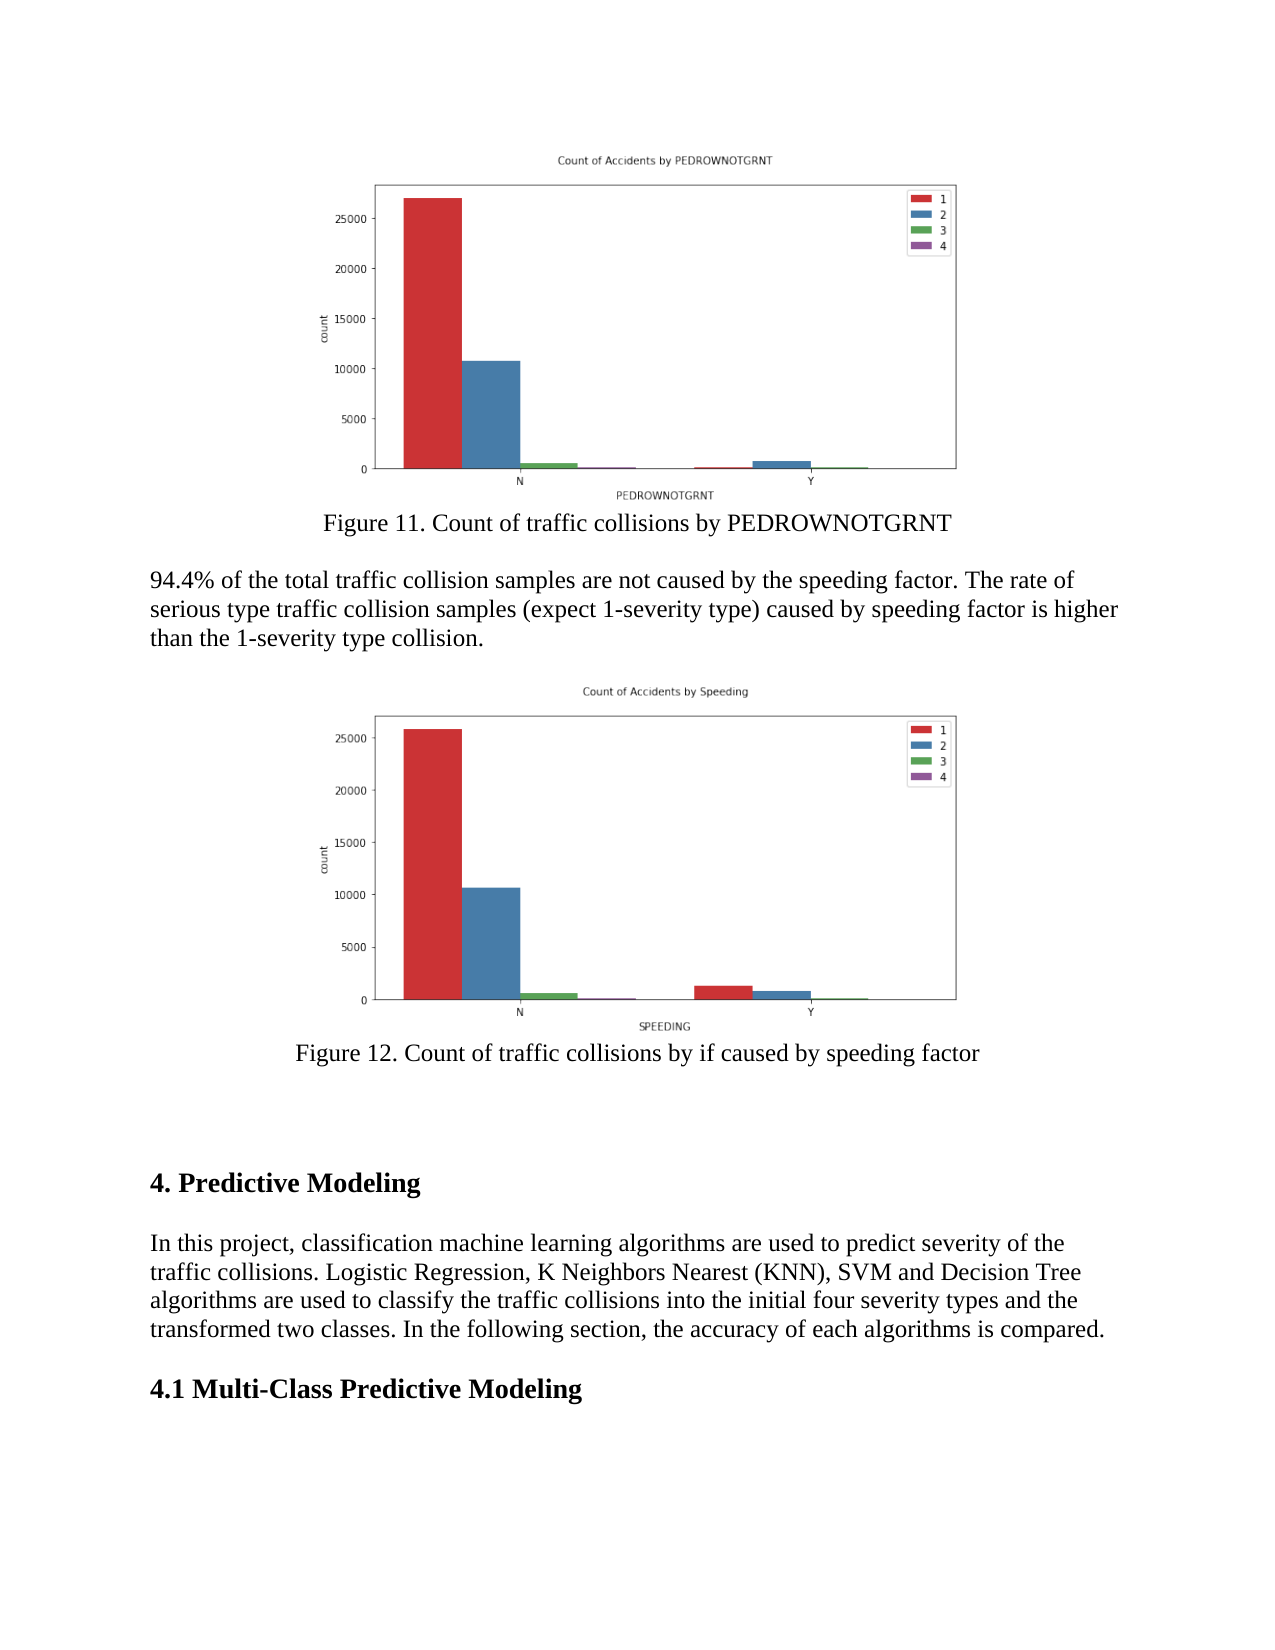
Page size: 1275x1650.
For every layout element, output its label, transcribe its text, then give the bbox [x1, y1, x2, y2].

text Figure 12. Count of traffic collisions by if caused by speeding factor [150, 1038, 1125, 1067]
subtitle In this project, classification machine learning algorithms are used to predict severity of the traffic collisions. Logistic Regression, K Neighbors Nearest (KNN), SVM and Decision Tree algorithms are used to classify the traffic collisions into the initial four severity types and the transformed two classes. In the following section, the accuracy of each algorithms is compared. [150, 1228, 1125, 1343]
subtitle 4.1 Multi-Class Predictive Modeling [150, 1372, 1125, 1404]
picture [312, 680, 963, 1039]
text 94.4% of the total traffic collision samples are not caused by the speeding factor. The rate of serious type traffic collision samples (expect 1-severity type) caused by speeding factor is higher than the 1-severity type collision. [150, 565, 1125, 652]
subtitle 4. Predictive Modeling [150, 1166, 1125, 1199]
text Figure 11. Count of traffic collisions by PEDROWNOTGRNT [150, 508, 1125, 537]
picture [312, 150, 963, 508]
